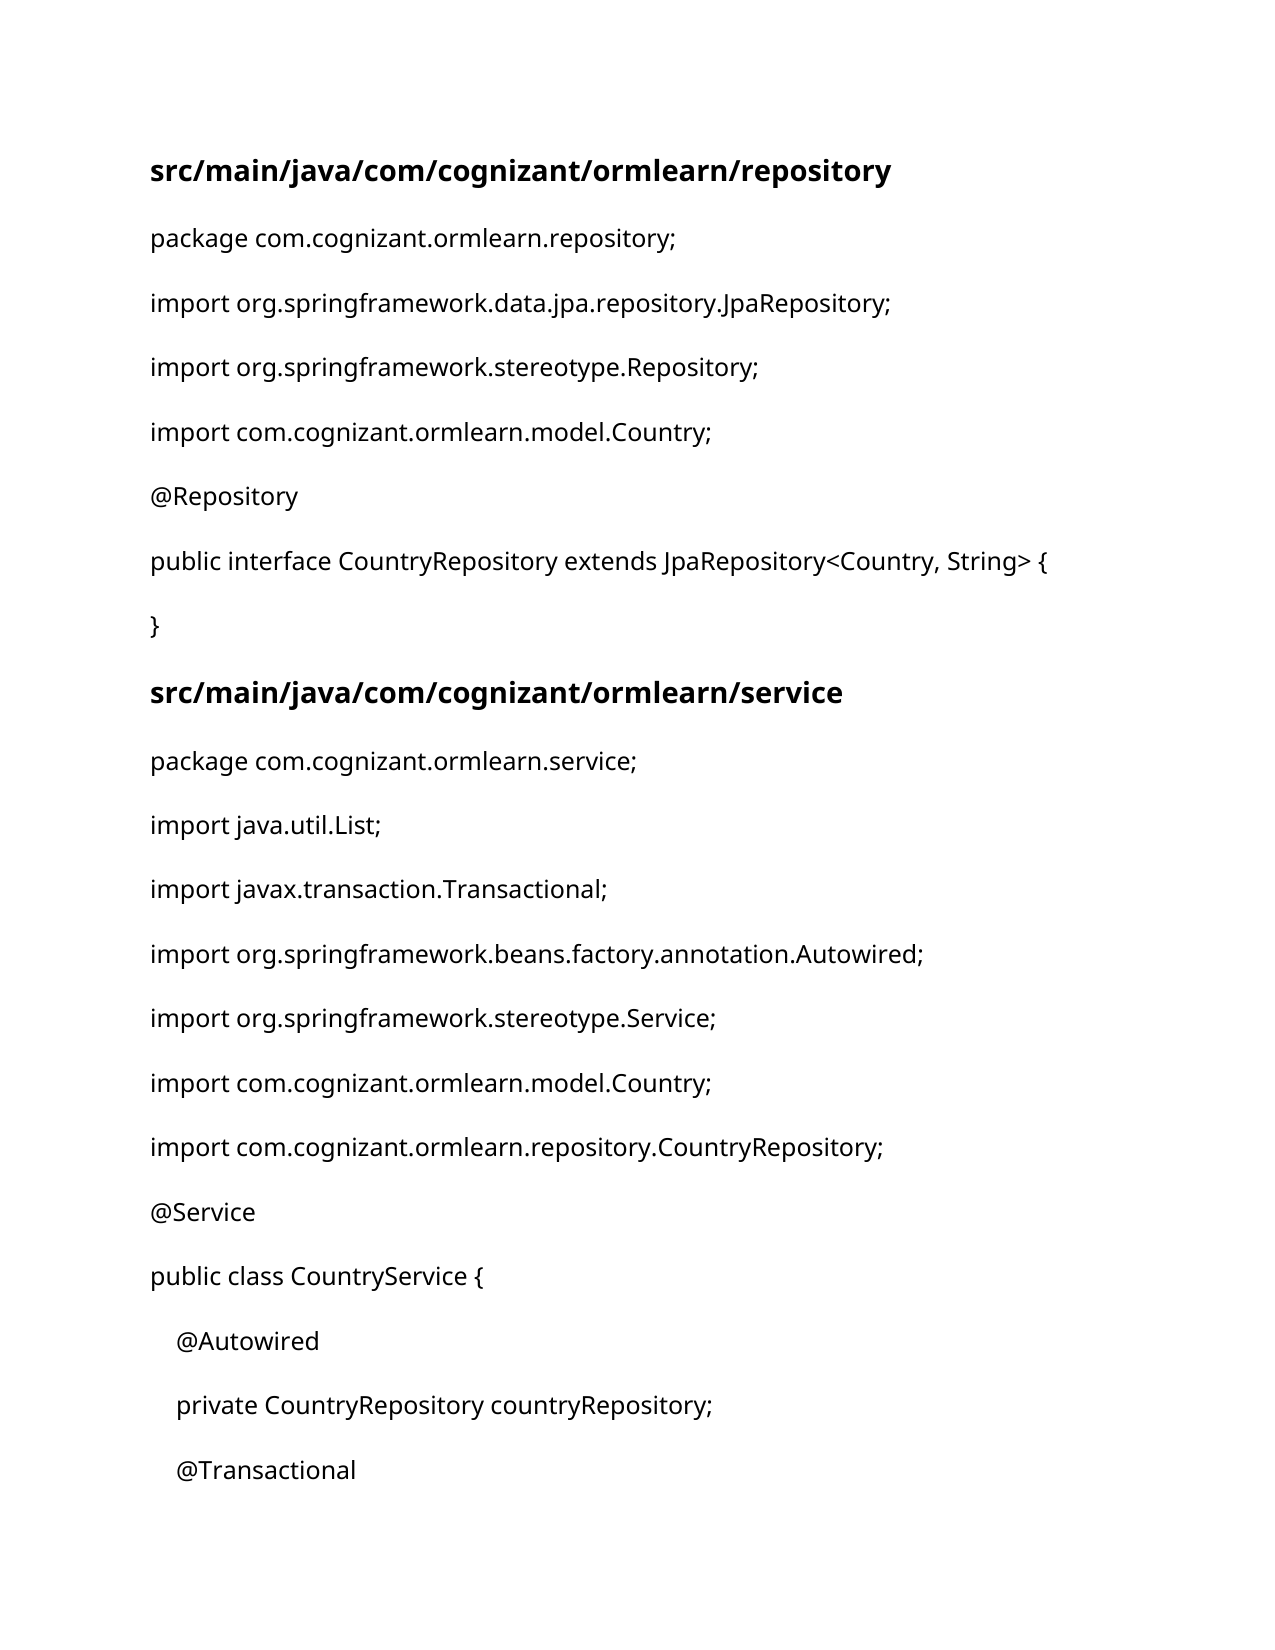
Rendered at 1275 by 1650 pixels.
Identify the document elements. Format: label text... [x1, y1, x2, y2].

text src/main/java/com/cognizant/ormlearn/service [150, 672, 1125, 712]
text import org.springframework.stereotype.Repository; [150, 350, 1125, 384]
text @Autowired [150, 1323, 1125, 1358]
text public interface CountryRepository extends JpaRepository<Country, String> { [150, 543, 1125, 577]
text import java.util.List; [150, 808, 1125, 842]
text @Transactional [150, 1452, 1125, 1487]
text package com.cognizant.ormlearn.service; [150, 743, 1125, 777]
text import com.cognizant.ormlearn.model.Country; [150, 414, 1125, 448]
text private CountryRepository countryRepository; [150, 1388, 1125, 1422]
text import javax.transaction.Transactional; [150, 872, 1125, 906]
text src/main/java/com/cognizant/ormlearn/repository [150, 150, 1125, 190]
text @Service [150, 1194, 1125, 1229]
text } [150, 608, 1125, 642]
text import com.cognizant.ormlearn.repository.CountryRepository; [150, 1130, 1125, 1164]
text import org.springframework.beans.factory.annotation.Autowired; [150, 937, 1125, 971]
text import com.cognizant.ormlearn.model.Country; [150, 1066, 1125, 1100]
text import org.springframework.data.jpa.repository.JpaRepository; [150, 285, 1125, 319]
text import org.springframework.stereotype.Service; [150, 1001, 1125, 1035]
text package com.cognizant.ormlearn.repository; [150, 221, 1125, 255]
text public class CountryService { [150, 1259, 1125, 1293]
text @Repository [150, 479, 1125, 513]
